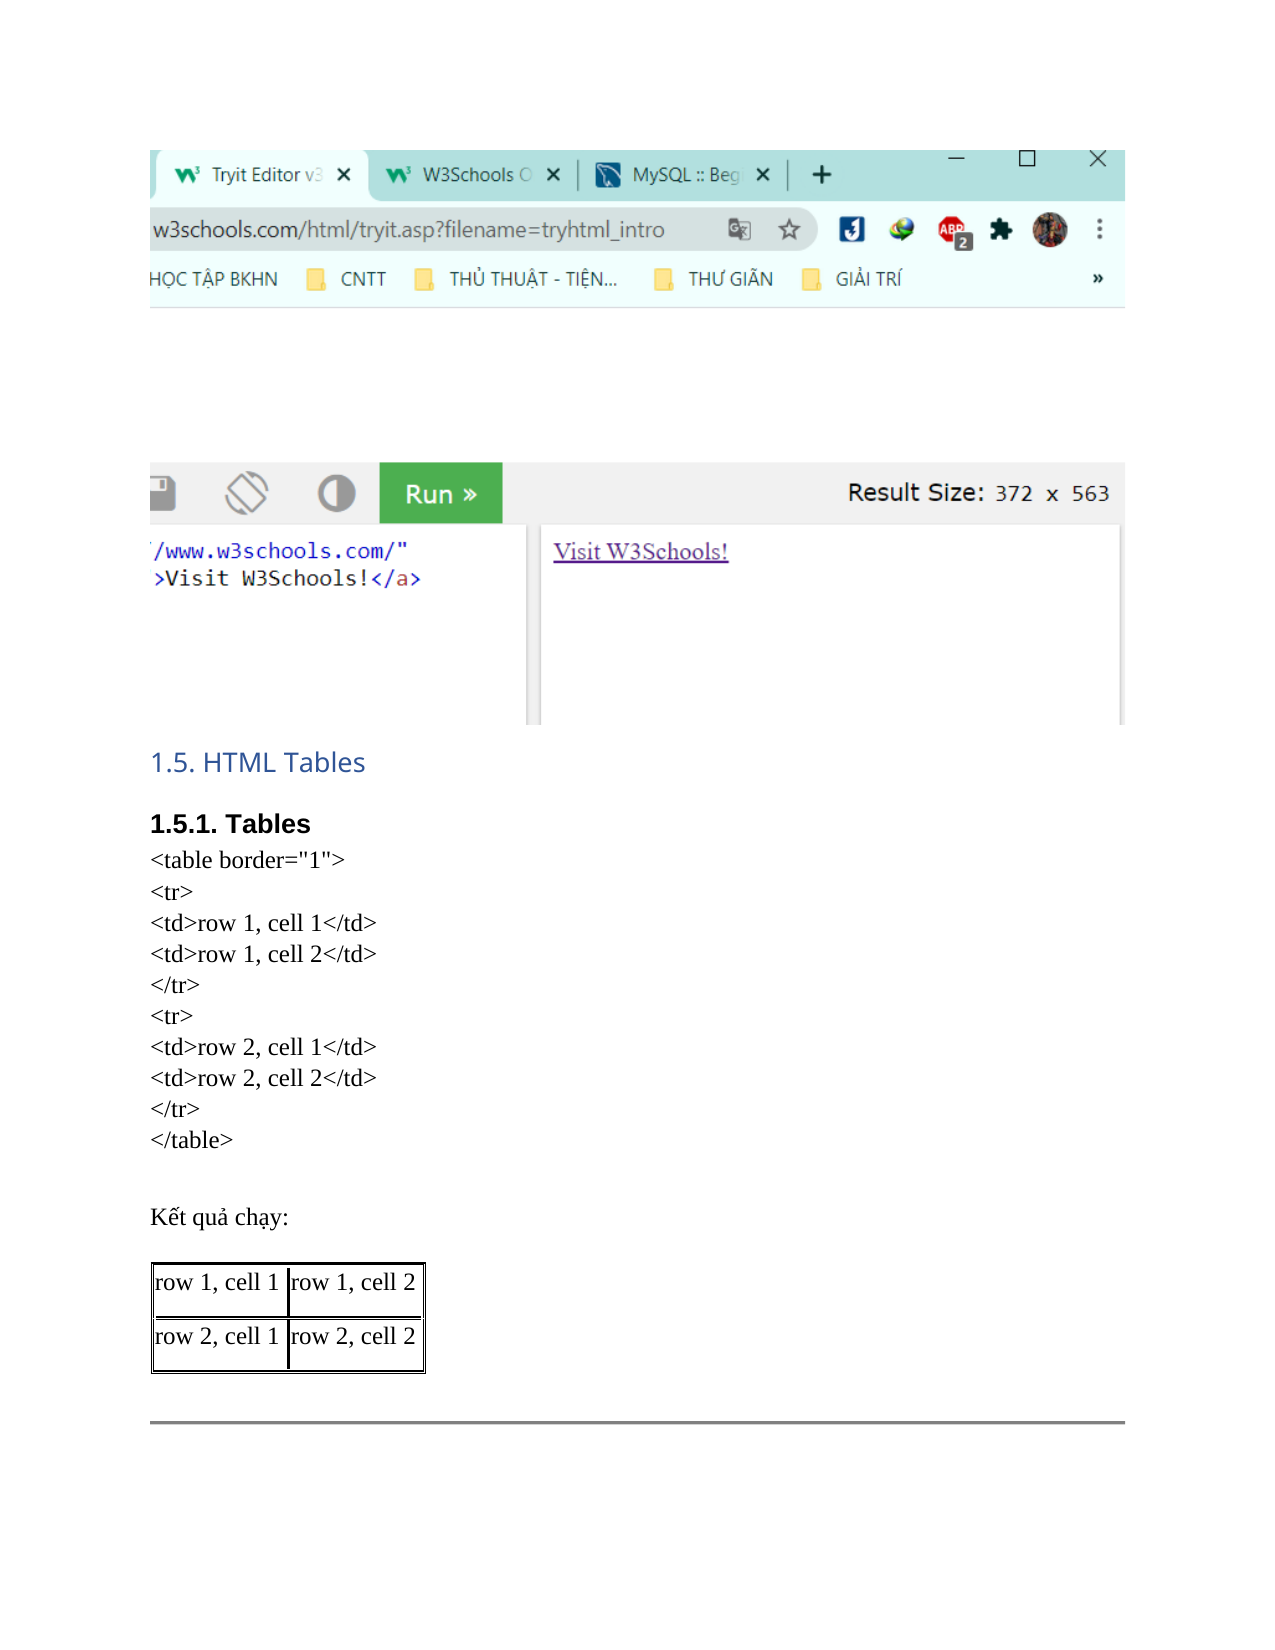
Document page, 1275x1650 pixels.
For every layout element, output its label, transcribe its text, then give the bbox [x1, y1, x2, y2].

table_header row 1, cell 2 [288, 1265, 423, 1316]
text Kết quả chạy: [150, 1202, 1125, 1231]
table_header row 1, cell 1 [154, 1265, 288, 1316]
subtitle 1.5.1. Tables [150, 808, 1125, 839]
subtitle 1.5. HTML Tables [150, 743, 1125, 780]
table_header <table border="1"> <tr> <td>row 1, cell 1</td> <td>row 1, cell 2</td> </tr> <tr> <td>row 2, cell 1</td> <td>row 2, cell 2</td> </tr> </table> [150, 846, 1125, 1173]
table_cell row 2, cell 2 [288, 1316, 423, 1370]
picture [150, 150, 1125, 725]
table_cell row 2, cell 1 [154, 1316, 288, 1370]
